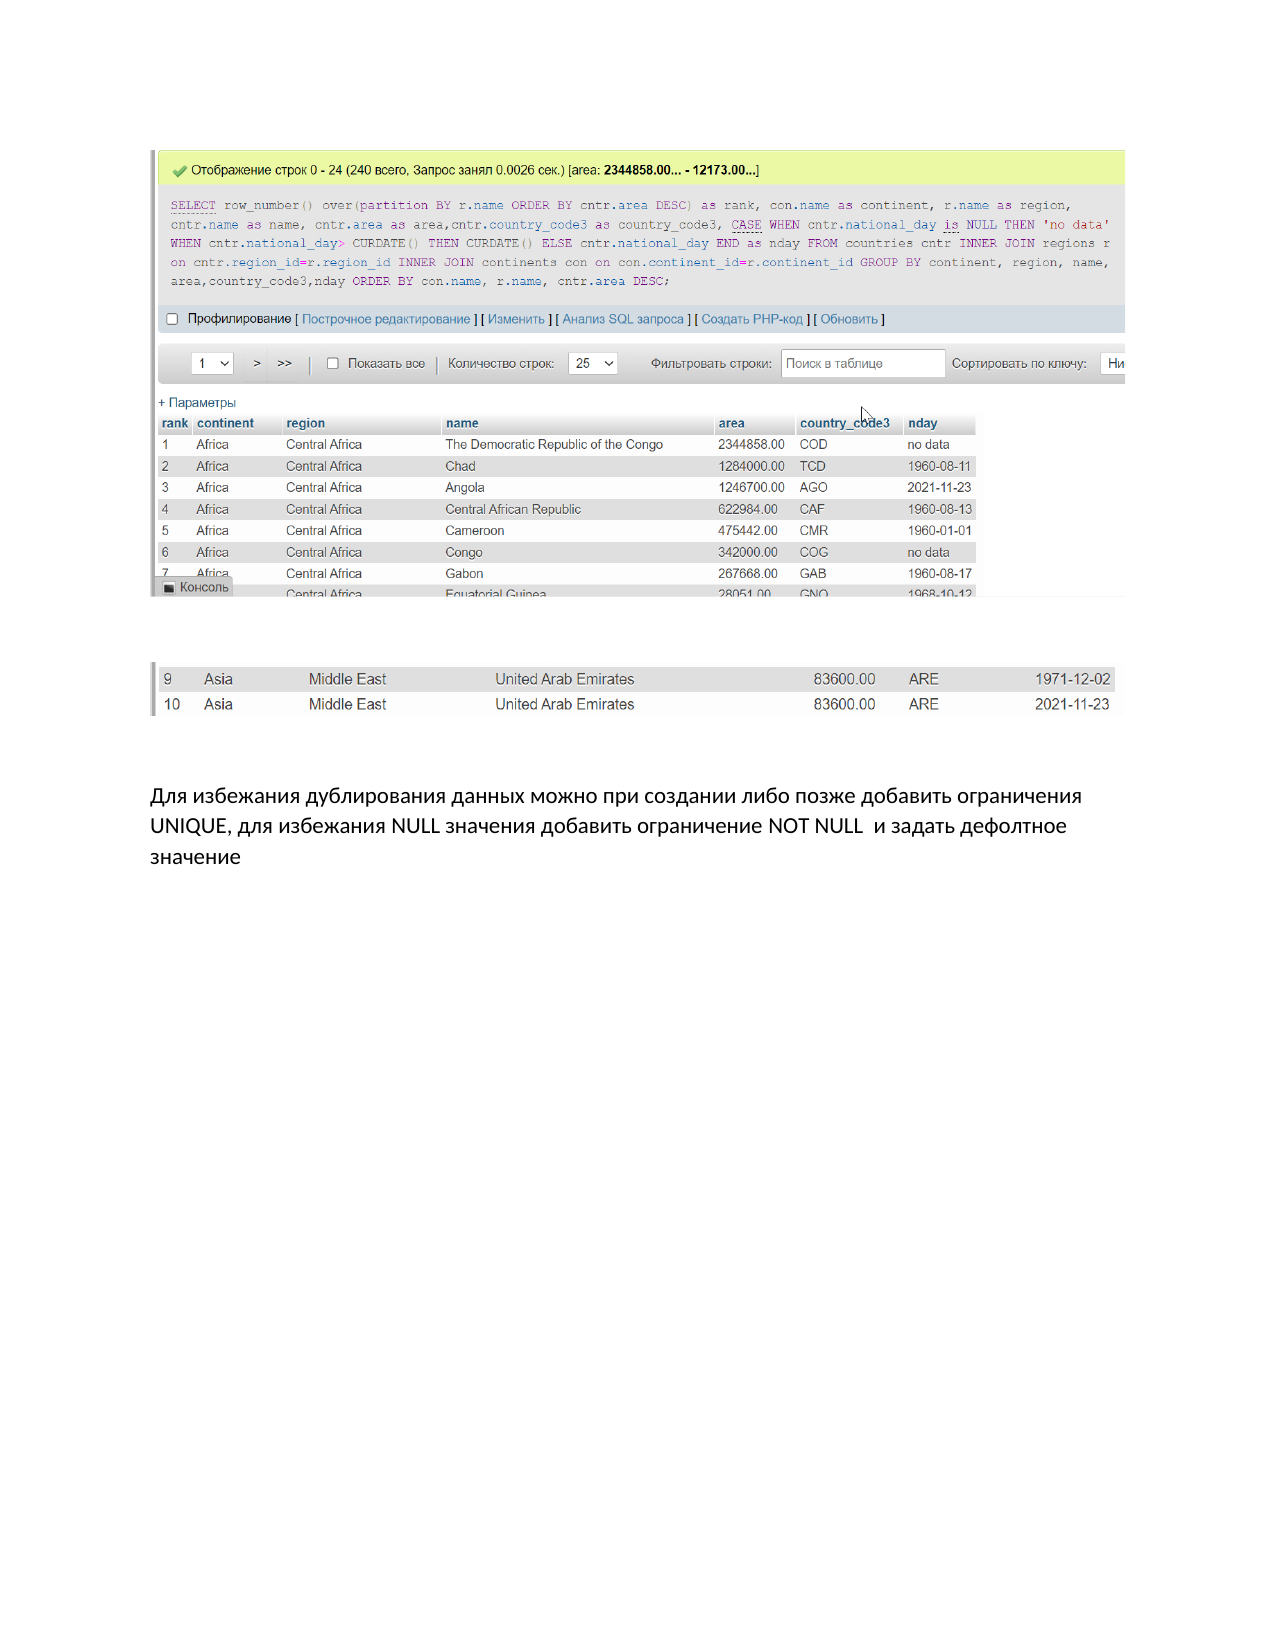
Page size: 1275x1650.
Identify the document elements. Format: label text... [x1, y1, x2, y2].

text Для избежания дублирования данных можно при создании либо позже добавить ограничения UNIQUE, для избежания NULL значения добавить ограничение NOT NULL и задать дефолтное значение [150, 781, 1125, 870]
picture [150, 662, 1125, 716]
picture [150, 150, 1125, 597]
